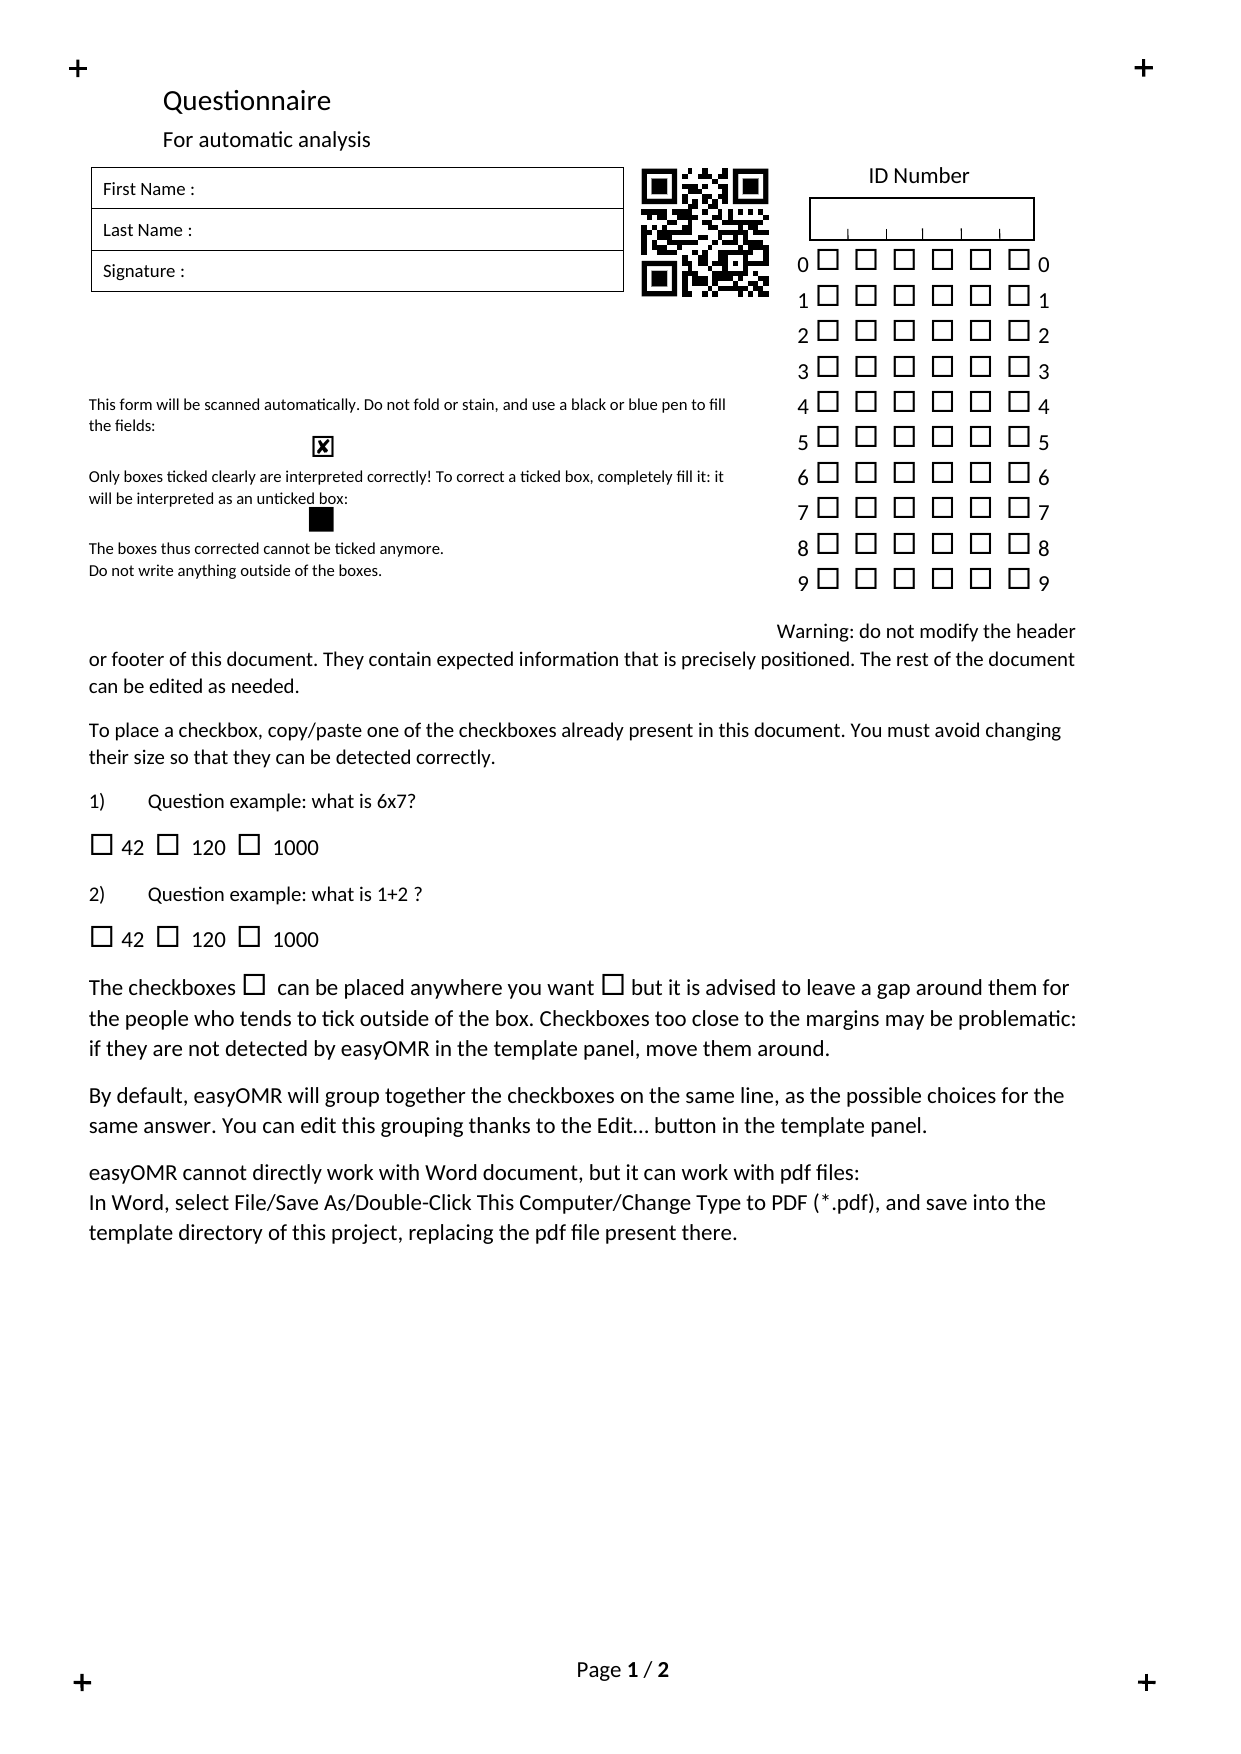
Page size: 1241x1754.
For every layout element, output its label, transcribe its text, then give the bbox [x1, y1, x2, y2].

text Warning: do not modify the header or footer of this document. They contain expected information that is precisely positioned. The rest of the document can be edited as needed. [88, 383, 1093, 698]
text To place a checkbox, copy/paste one of the checkboxes already present in this document. You must avoid changing their size so that they can be detected correctly. [88, 717, 1093, 770]
text By default, easyOMR will group together the checkboxes on the same line, as the possible choices for the same answer. You can edit this grouping thanks to the Edit… button in the template panel. [88, 1081, 1093, 1139]
list Question example: what is 1+2 ? [88, 881, 1093, 906]
text The checkboxes can be placed anywhere you want but it is advised to leave a gap around them for the people who tends to tick outside of the box. Checkboxes too close to the margins may be problematic: if they are not detected by easyOMR in the template panel, move them around. [88, 973, 1093, 1062]
text 42 120 1000 [88, 833, 1093, 861]
text 42 120 1000 [88, 925, 1093, 953]
list Question example: what is 6x7? [88, 789, 1093, 814]
picture [638, 164, 773, 301]
text easyOMR cannot directly work with Word document, but it can work with pdf files: In Word, select File/Save As/Double-Click This Computer/Change Type to PDF (*.pdf), and save into the template directory of this project, replacing the pdf file present there. [88, 1158, 1093, 1246]
